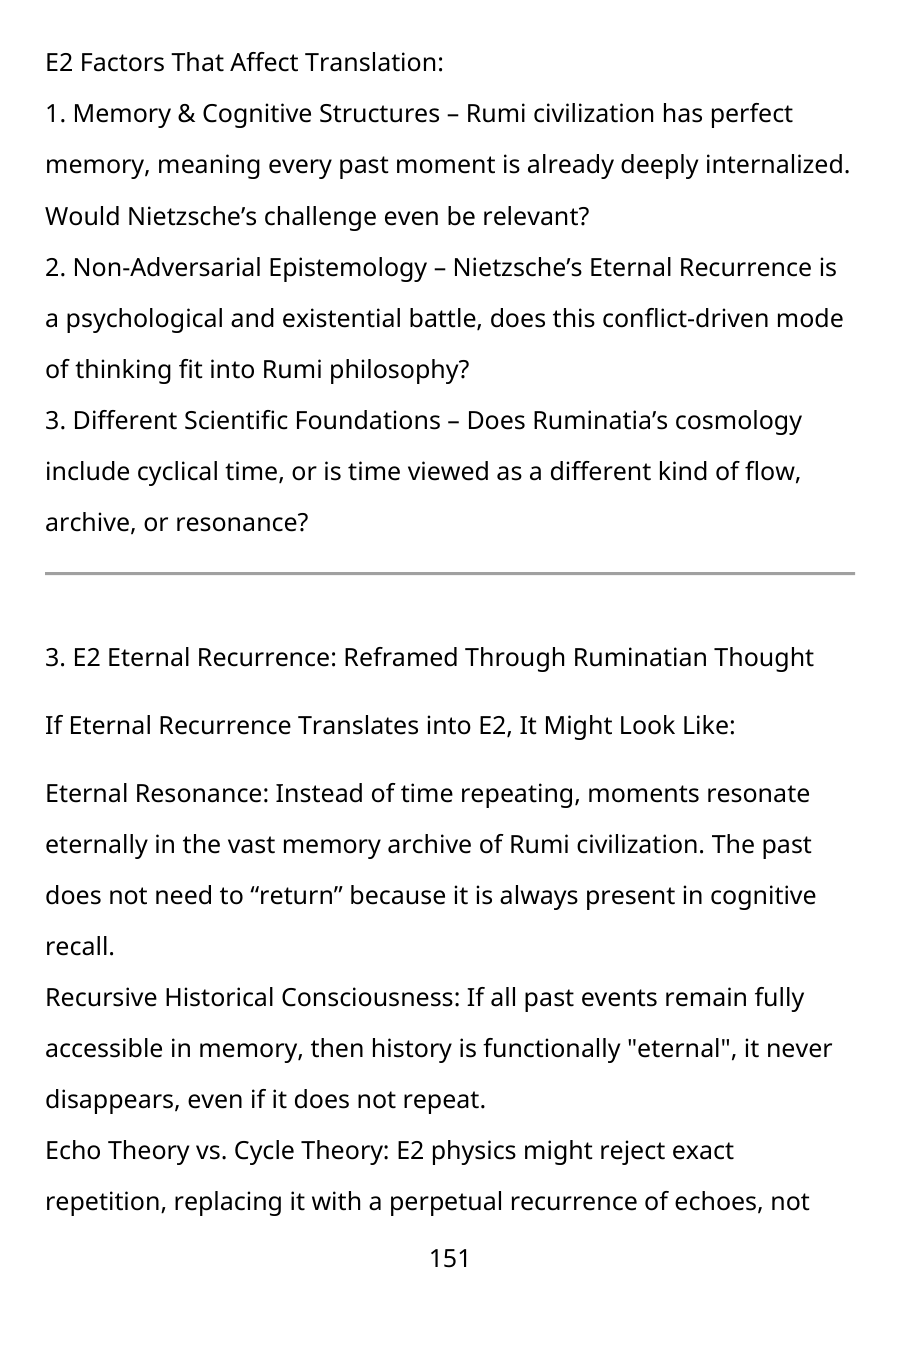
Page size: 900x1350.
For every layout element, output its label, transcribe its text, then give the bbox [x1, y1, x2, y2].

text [45, 775, 855, 1218]
text If Eternal Recurrence Translates into E2, It Might Look Like: [45, 707, 855, 742]
text 3. E2 Eternal Recurrence: Reframed Through Ruminatian Thought [45, 640, 855, 674]
text E2 Factors That Affect Translation: 1️. Memory & Cognitive Structures – Rumi civilization has perfect memory, meaning every past moment is already deeply internalized. Would Nietzsche’s challenge even be relevant? 2️. Non-Adversarial Epistemology – Nietzsche’s Eternal Recurrence is a psychological and existential battle, does this conflict-driven mode of thinking fit into Rumi philosophy? 3️. Different Scientific Foundations – Does Ruminatia’s cosmology include cyclical time, or is time viewed as a different kind of flow, archive, or resonance? [45, 45, 855, 538]
